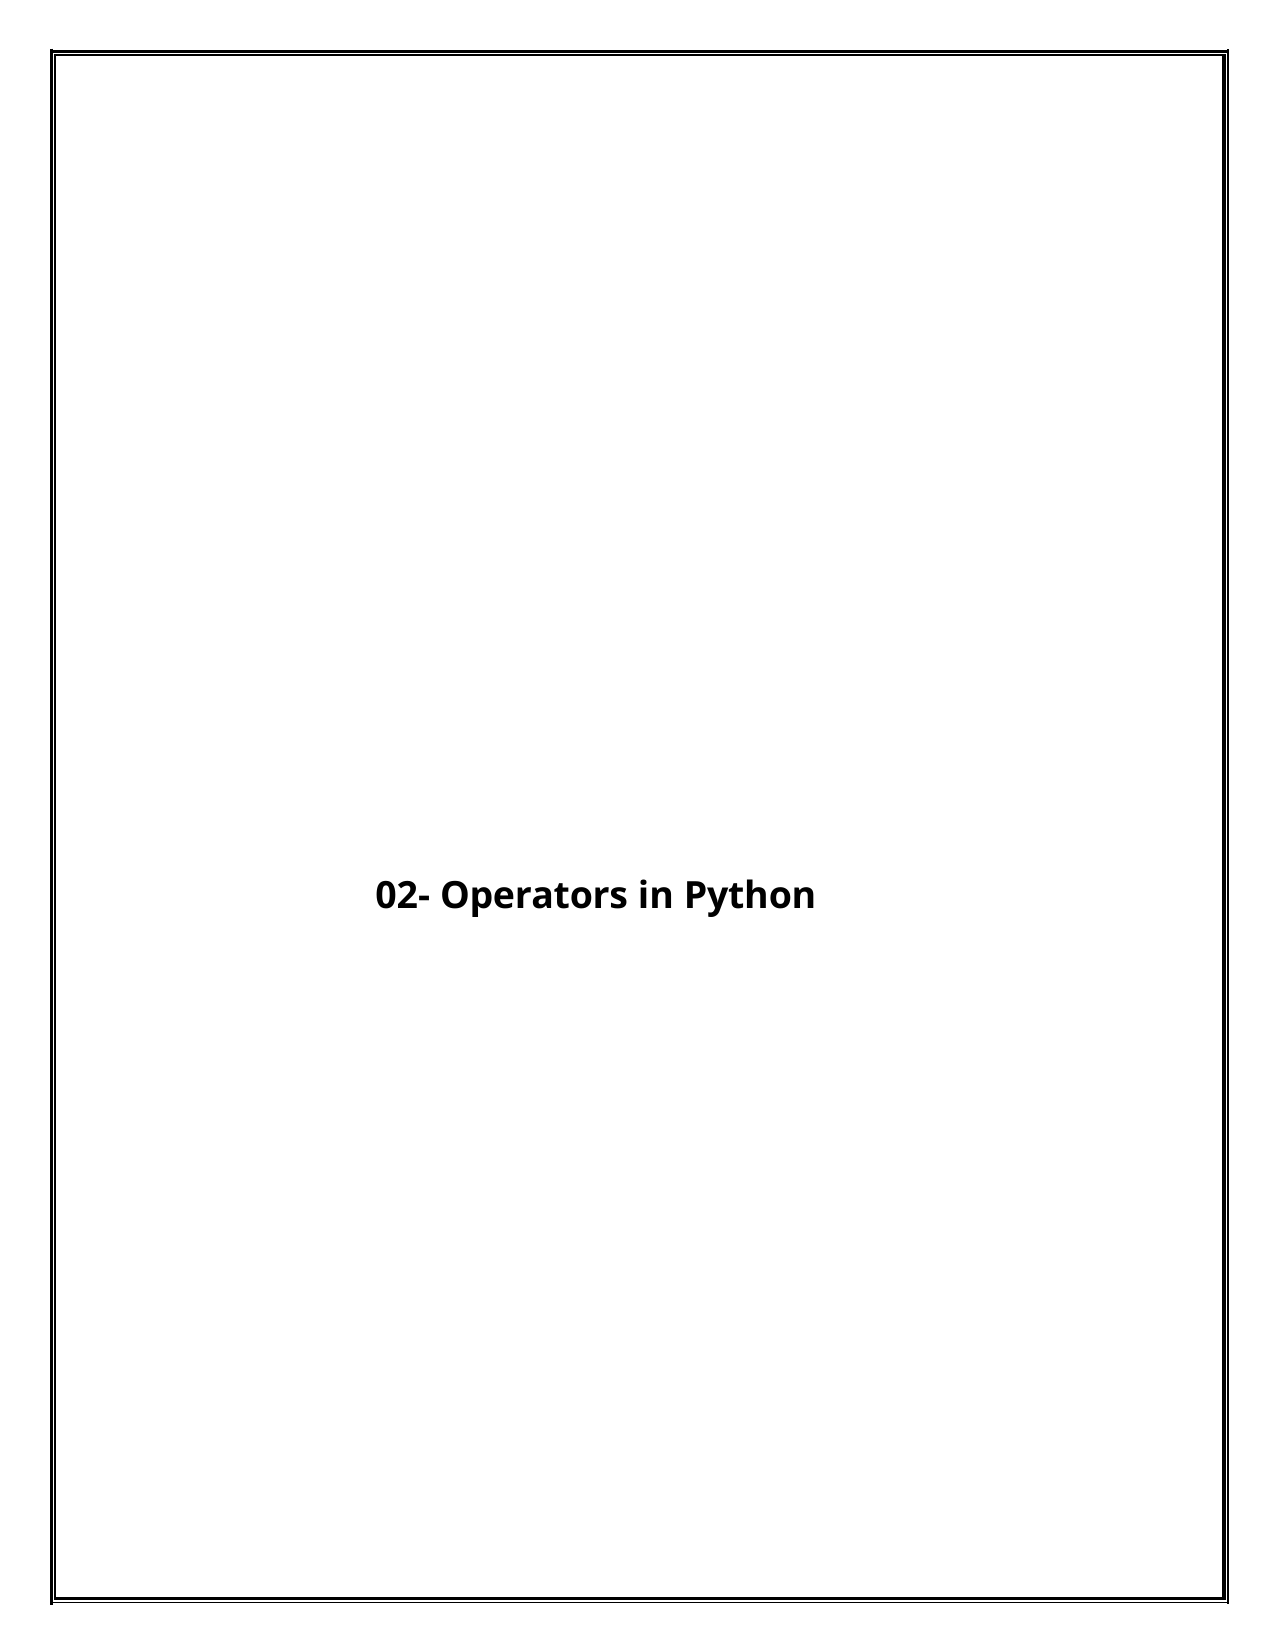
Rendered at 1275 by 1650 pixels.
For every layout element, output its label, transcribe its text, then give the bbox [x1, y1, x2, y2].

subtitle 02- Operators in Python [375, 869, 1160, 920]
